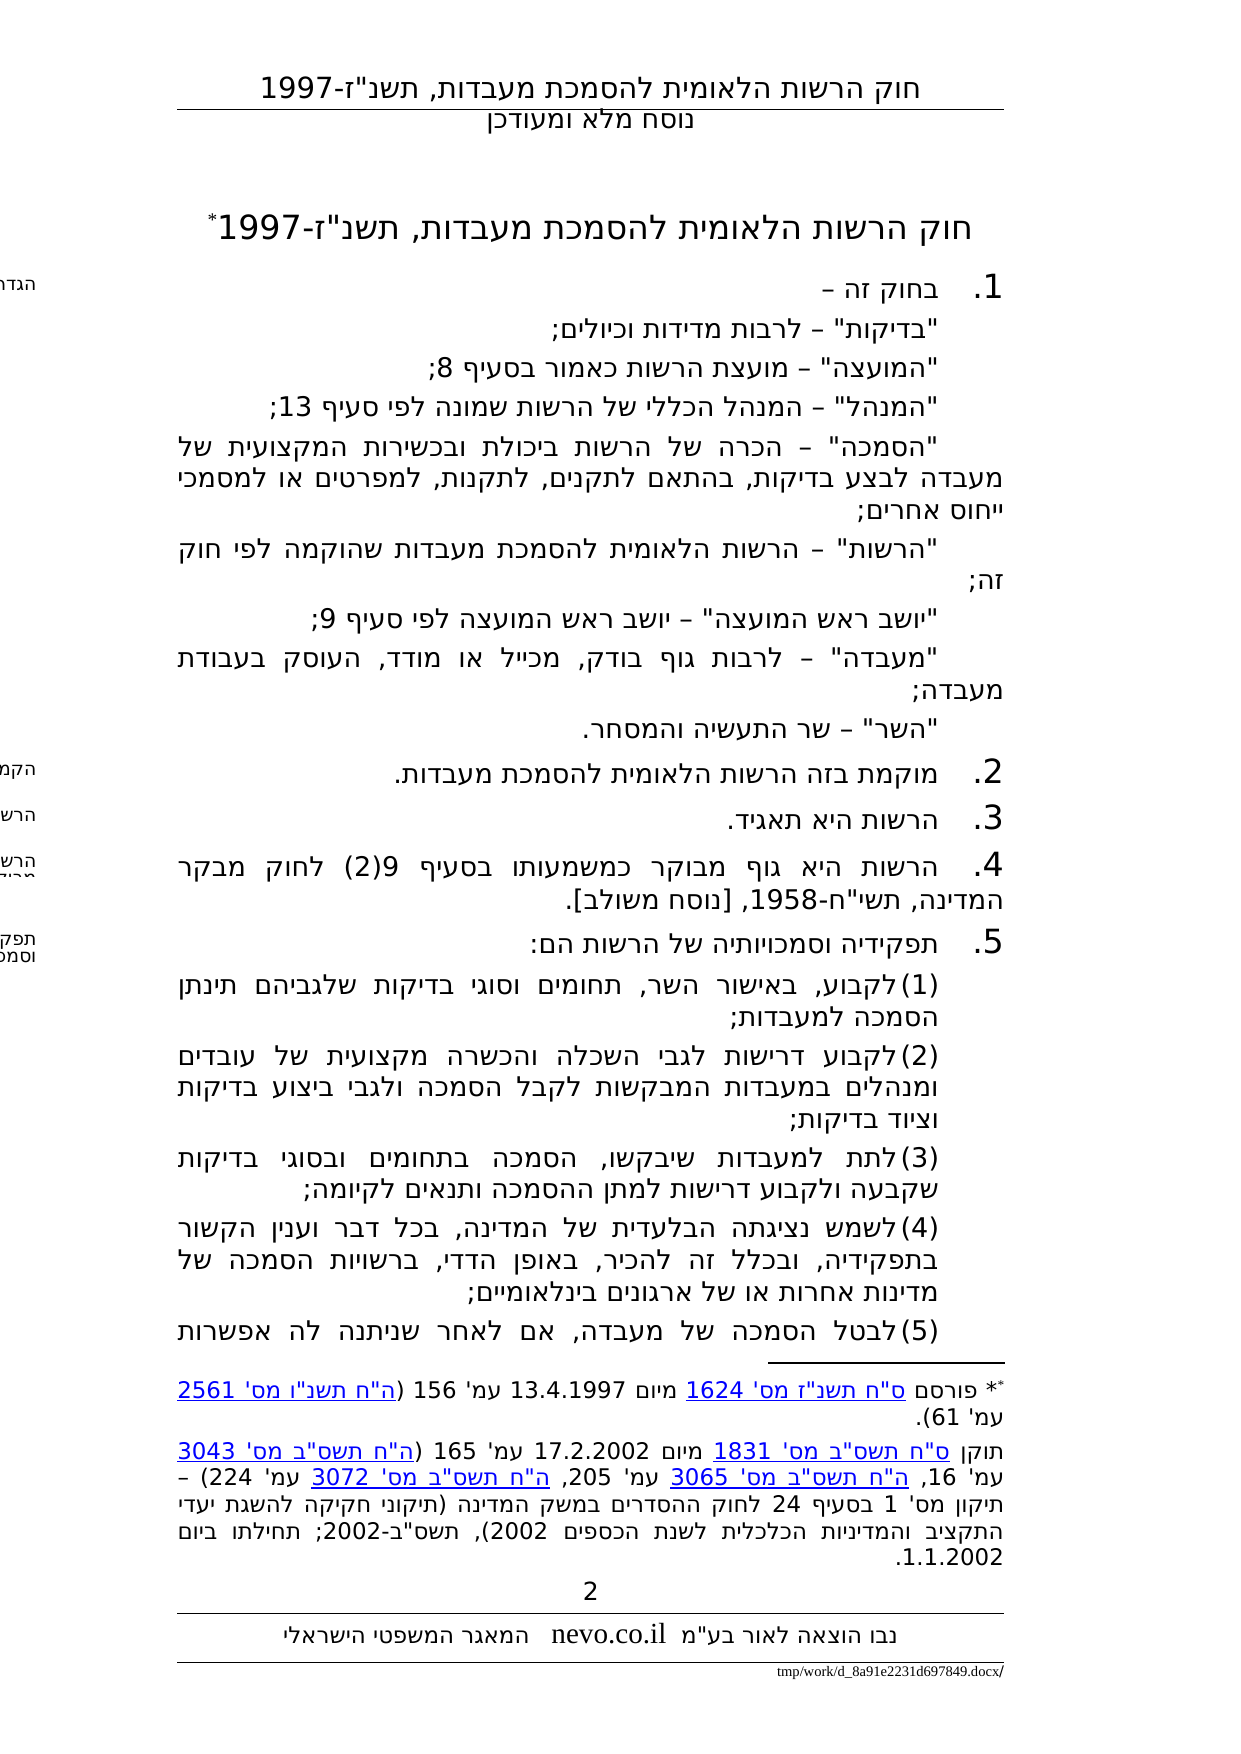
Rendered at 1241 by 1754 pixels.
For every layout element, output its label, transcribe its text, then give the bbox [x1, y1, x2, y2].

text (3) לתת למעבדות שיבקשו, הסמכה בתחומים ובסוגי בדיקות שקבעה ולקבוע דרישות למתן ההסמכה ותנאים לקיומה; [177, 1142, 939, 1205]
text 5. תפקידיה וסמכויותיה של הרשות הם: [177, 923, 1004, 962]
text "יושב ראש המועצה" – יושב ראש המועצה לפי סעיף 9; [177, 604, 1004, 635]
text (2) לקבוע דרישות לגבי השכלה והכשרה מקצועית של עובדים ומנהלים במעבדות המבקשות לקבל הסמכה ולגבי ביצוע בדיקות וציוד בדיקות; [177, 1040, 939, 1135]
text 1. בחוק זה – [177, 267, 1004, 306]
text "השר" – שר התעשיה והמסחר. [177, 713, 1004, 745]
text "המועצה" – מועצת הרשות כאמור בסעיף 8; [177, 353, 1004, 384]
text "הרשות" – הרשות הלאומית להסמכת מעבדות שהוקמה לפי חוק זה; [177, 533, 1004, 596]
text 3. הרשות היא תאגיד. [177, 799, 1004, 838]
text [177, 1315, 939, 1347]
text "מעבדה" – לרבות גוף בודק, מכייל או מודד, העוסק בעבודת מעבדה; [177, 643, 1004, 706]
text (1) לקבוע, באישור השר, תחומים וסוגי בדיקות שלגביהם תינתן הסמכה למעבדות; [177, 969, 939, 1032]
text 4. הרשות היא גוף מבוקר כמשמעותו בסעיף 9(2) לחוק מבקר המדינה, תשי"ח-1958, [נוסח משולב]. [177, 845, 1004, 916]
text 2. מוקמת בזה הרשות הלאומית להסמכת מעבדות. [177, 752, 1004, 791]
text "המנהל" – המנהל הכללי של הרשות שמונה לפי סעיף 13; [177, 392, 1004, 423]
text "הסמכה" – הכרה של הרשות ביכולת ובכשירות המקצועית של מעבדה לבצע בדיקות, בהתאם לתקנים, לתקנות, למפרטים או למסמכי ייחוס אחרים; [177, 431, 1004, 526]
text חוק הרשות הלאומית להסמכת מעבדות, תשנ"ז-1997* [177, 208, 1004, 247]
text (4) לשמש נציגתה הבלעדית של המדינה, בכל דבר וענין הקשור בתפקידיה, ובכלל זה להכיר, באופן הדדי, ברשויות הסמכה של מדינות אחרות או של ארגונים בינלאומיים; [177, 1213, 939, 1307]
text "בדיקות" – לרבות מדידות וכיולים; [177, 314, 1004, 345]
